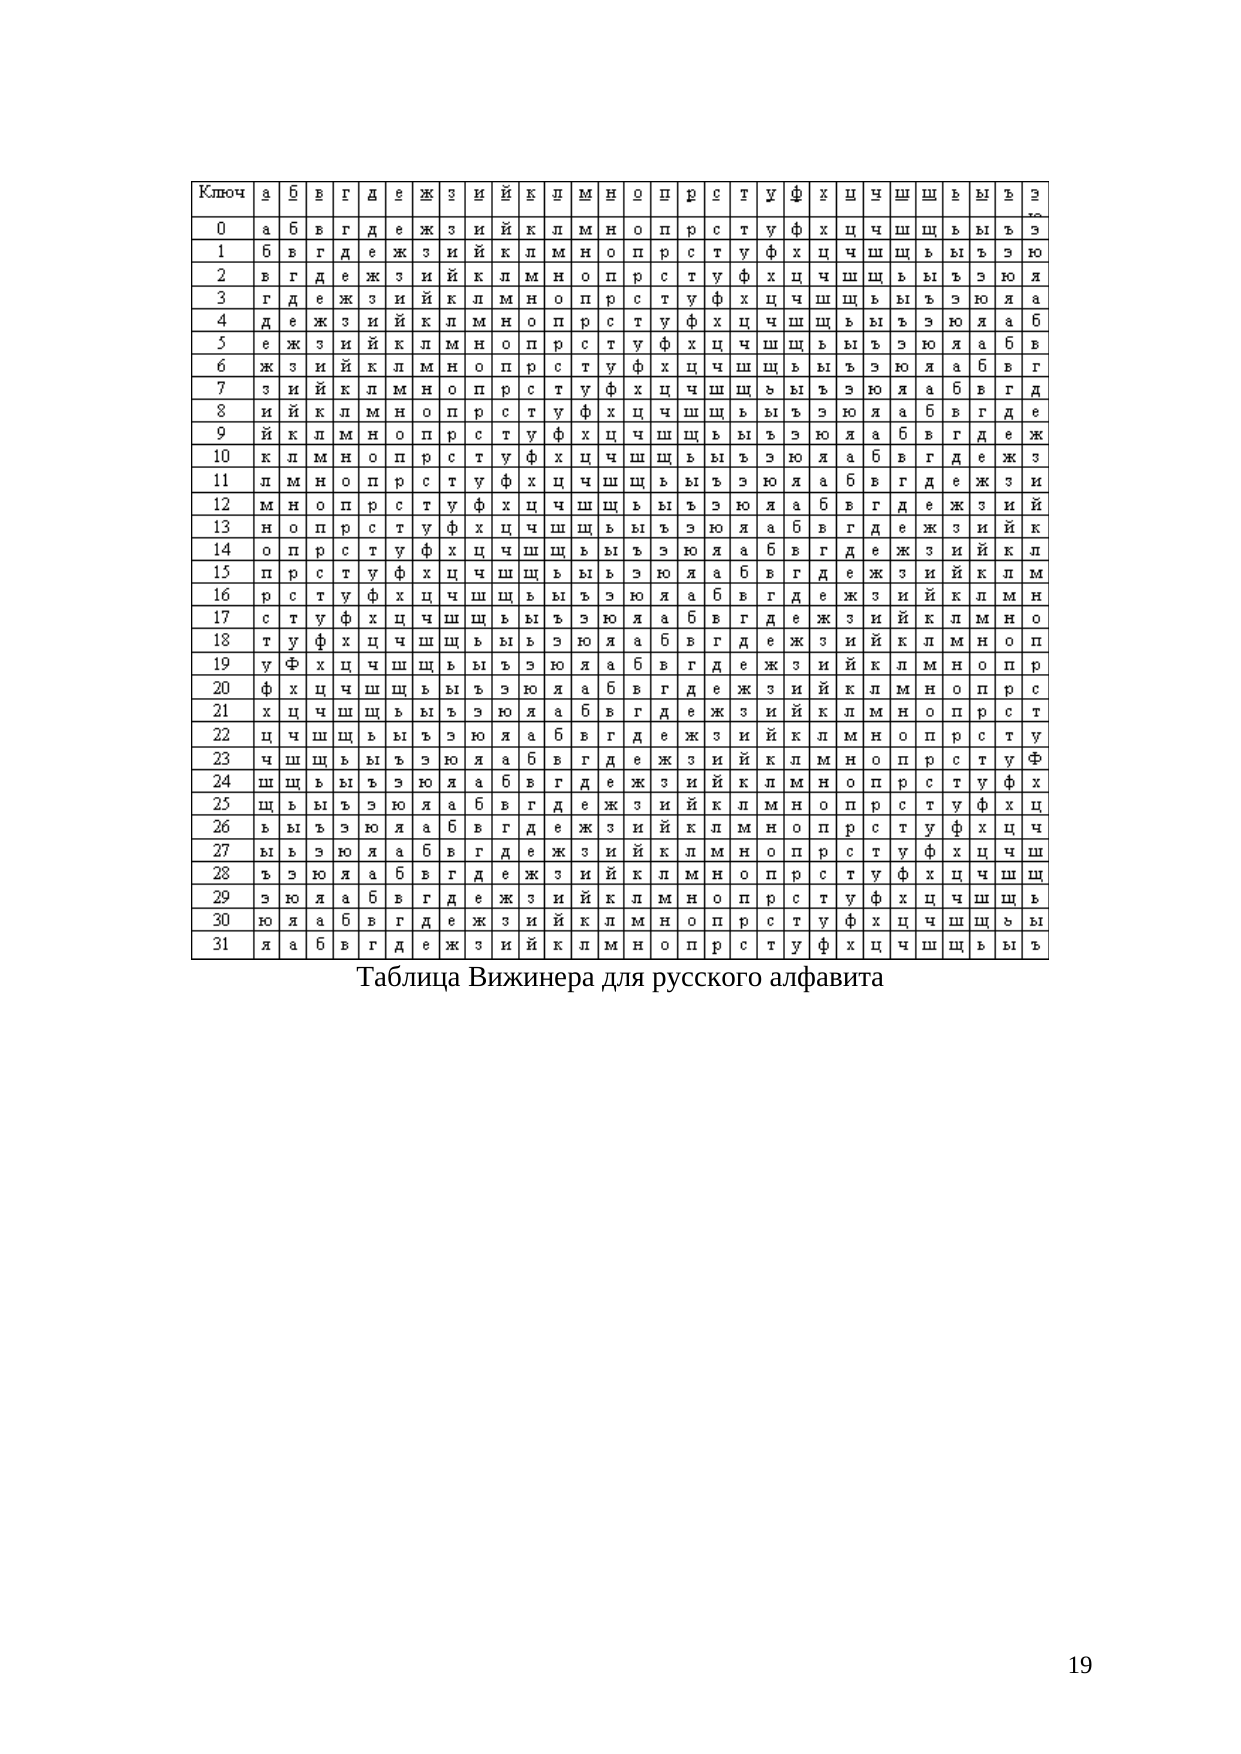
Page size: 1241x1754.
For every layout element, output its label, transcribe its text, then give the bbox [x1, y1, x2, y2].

picture [191, 181, 1049, 960]
text Таблица Вижинера для русского алфавита [148, 959, 1092, 993]
